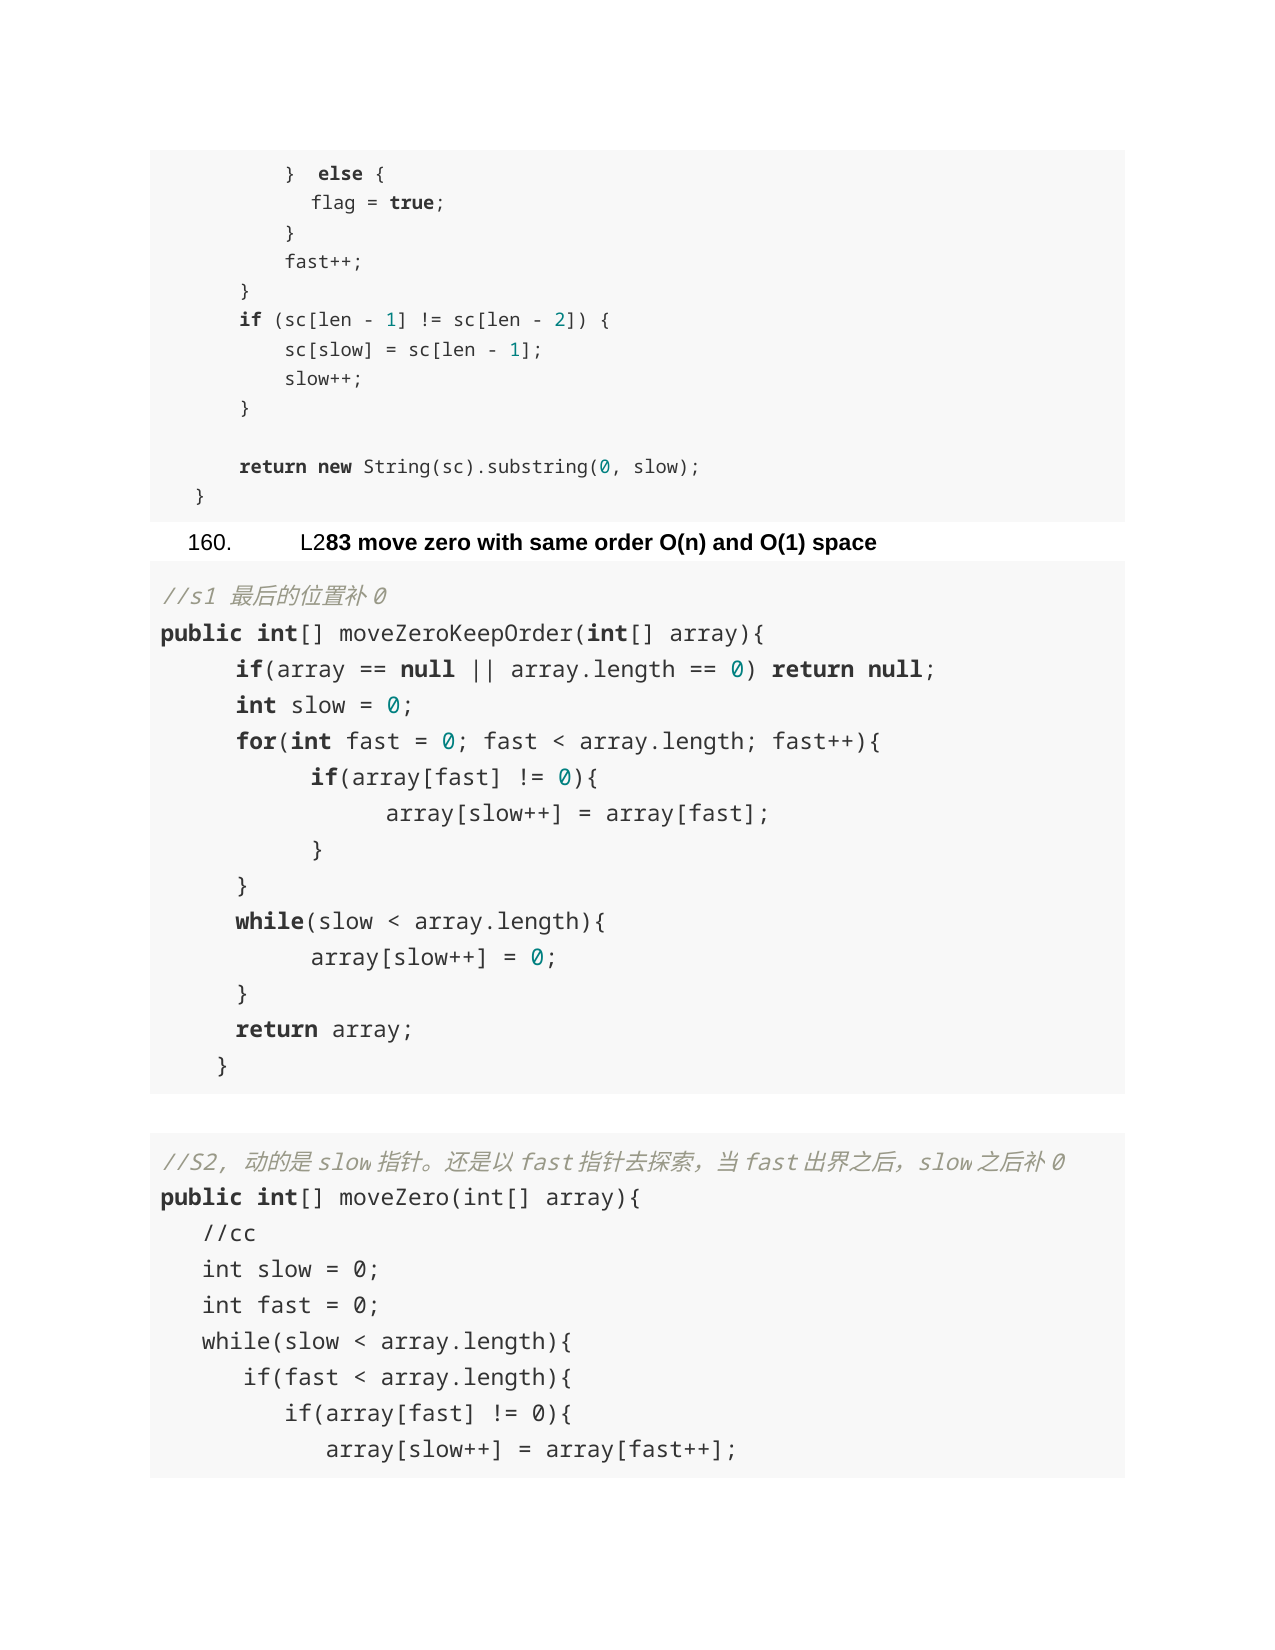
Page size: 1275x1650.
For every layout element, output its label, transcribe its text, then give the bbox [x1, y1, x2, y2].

list L283 move zero with same order O(n) and O(1) space [187, 528, 1125, 555]
table_header //s1 最后的位置补0 public int[] moveZeroKeepOrder(int[] array){ if(array == null || array.length == 0) return null; int slow = 0; for(int fast = 0; fast < array.length; fast++){ if(array[fast] != 0){ array[slow++] = array[fast]; } } while(slow < array.length){ array[slow++] = 0; } return array; } [150, 561, 1125, 1094]
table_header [150, 1133, 1125, 1478]
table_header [150, 150, 1125, 522]
